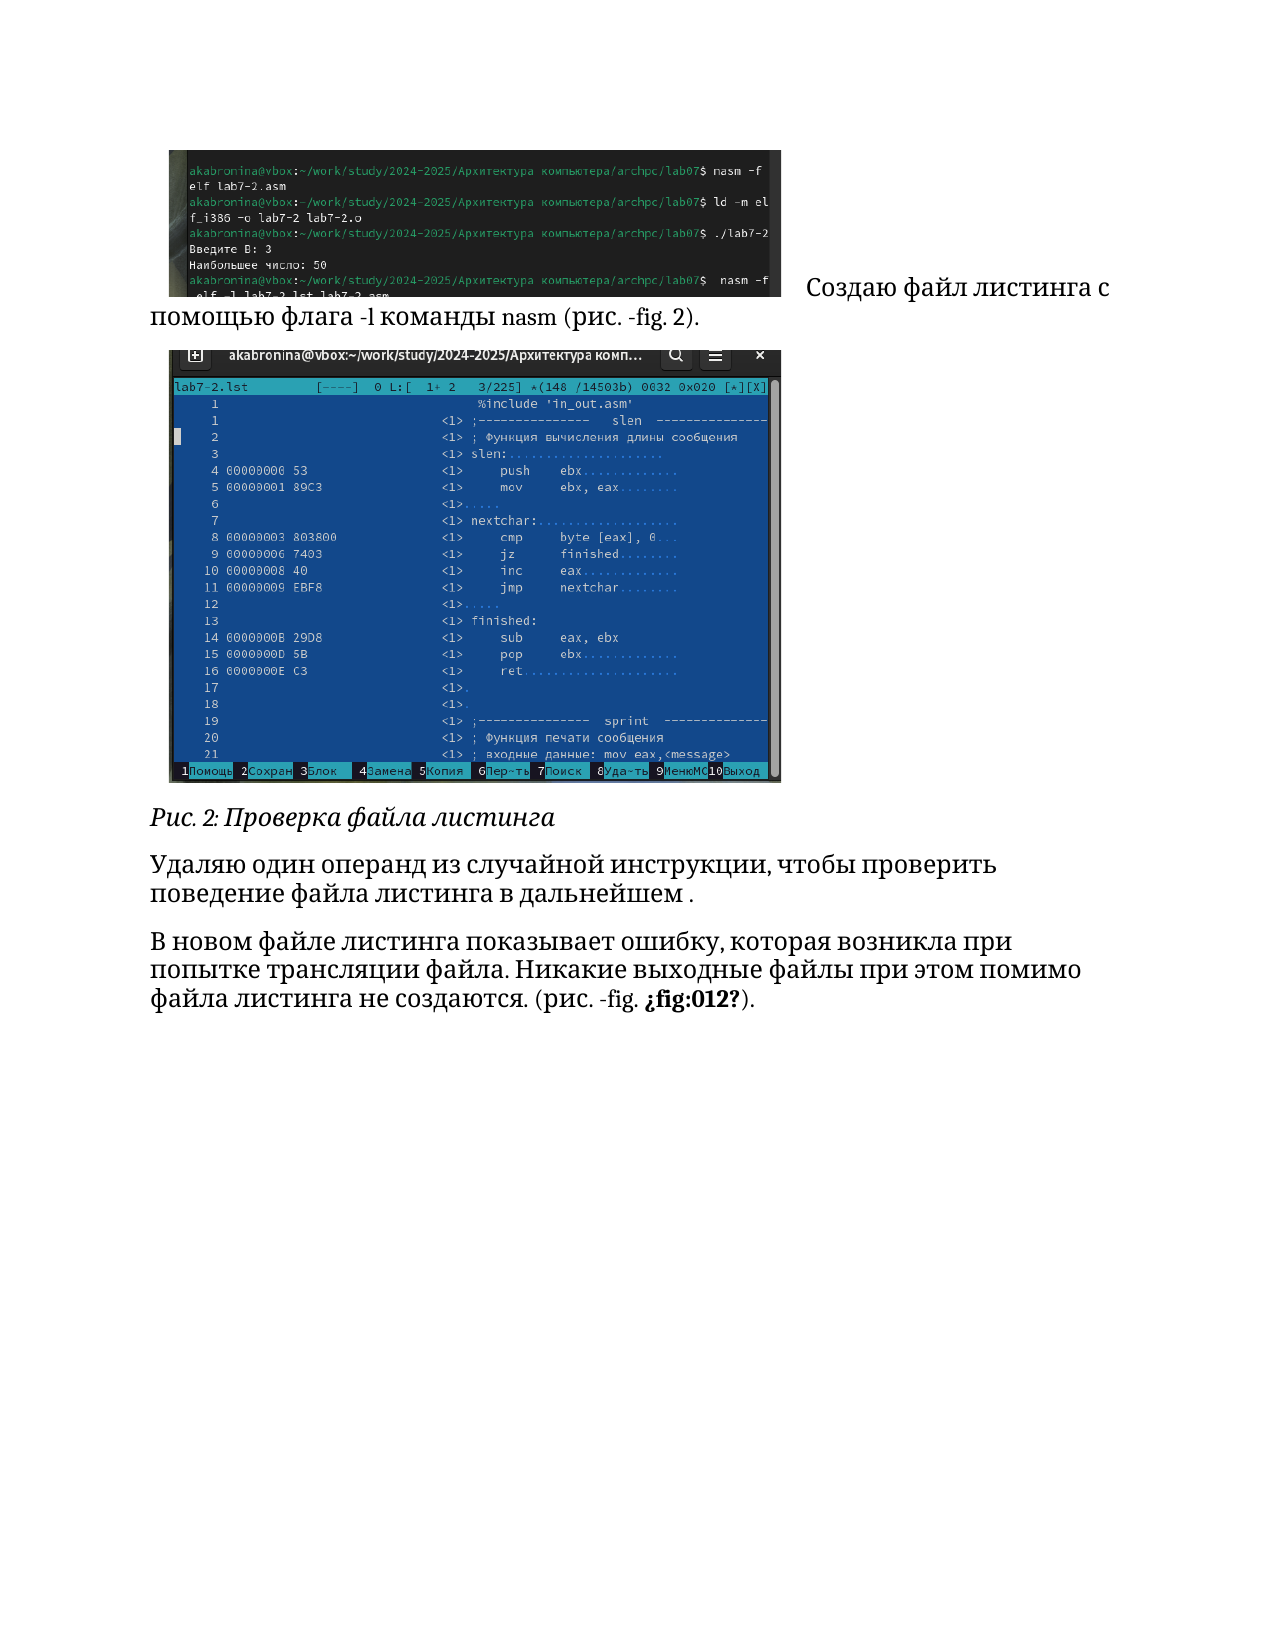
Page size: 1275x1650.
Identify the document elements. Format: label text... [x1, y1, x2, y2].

text В новом файле листинга показывает ошибку, которая возникла при попытке трансляции файла. Никакие выходные файлы при этом помимо файла листинга не создаются. (рис. -fig. ¿fig:012?). [150, 928, 1125, 1014]
text Удаляю один операнд из случайной инструкции, чтобы проверить поведение файла листинга в дальнейшем . [150, 851, 1125, 909]
text Рис. 2: Проверка файла листинга [150, 804, 1125, 833]
text Создаю файл листинга с помощью флага -l команды nasm (рис. -fig. 2). [150, 150, 1125, 331]
